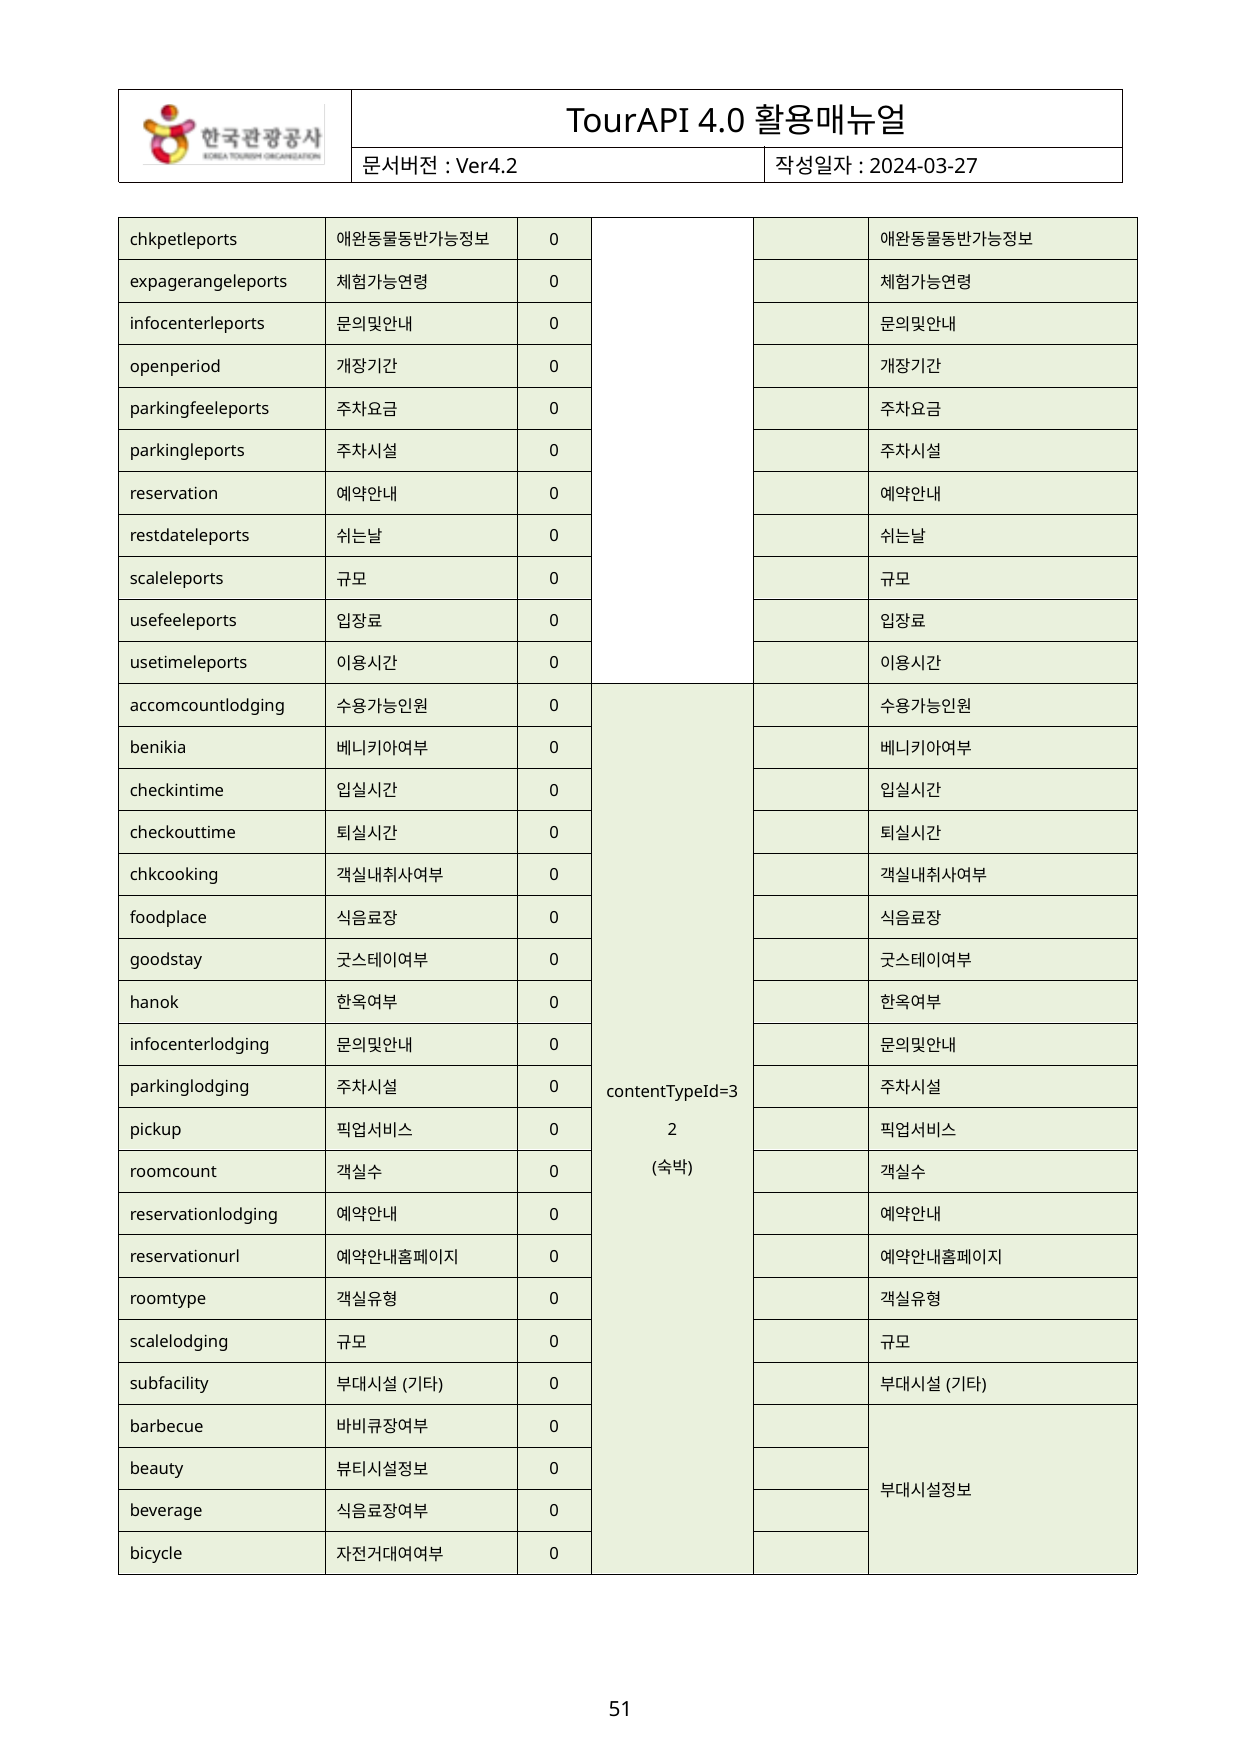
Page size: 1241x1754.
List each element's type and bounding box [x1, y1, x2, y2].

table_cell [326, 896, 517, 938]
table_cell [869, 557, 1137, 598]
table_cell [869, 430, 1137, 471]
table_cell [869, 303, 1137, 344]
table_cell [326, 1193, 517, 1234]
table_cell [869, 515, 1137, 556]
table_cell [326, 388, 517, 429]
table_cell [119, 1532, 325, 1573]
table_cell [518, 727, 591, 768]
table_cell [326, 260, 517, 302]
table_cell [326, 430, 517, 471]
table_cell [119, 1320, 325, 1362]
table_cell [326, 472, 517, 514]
picture [142, 104, 327, 167]
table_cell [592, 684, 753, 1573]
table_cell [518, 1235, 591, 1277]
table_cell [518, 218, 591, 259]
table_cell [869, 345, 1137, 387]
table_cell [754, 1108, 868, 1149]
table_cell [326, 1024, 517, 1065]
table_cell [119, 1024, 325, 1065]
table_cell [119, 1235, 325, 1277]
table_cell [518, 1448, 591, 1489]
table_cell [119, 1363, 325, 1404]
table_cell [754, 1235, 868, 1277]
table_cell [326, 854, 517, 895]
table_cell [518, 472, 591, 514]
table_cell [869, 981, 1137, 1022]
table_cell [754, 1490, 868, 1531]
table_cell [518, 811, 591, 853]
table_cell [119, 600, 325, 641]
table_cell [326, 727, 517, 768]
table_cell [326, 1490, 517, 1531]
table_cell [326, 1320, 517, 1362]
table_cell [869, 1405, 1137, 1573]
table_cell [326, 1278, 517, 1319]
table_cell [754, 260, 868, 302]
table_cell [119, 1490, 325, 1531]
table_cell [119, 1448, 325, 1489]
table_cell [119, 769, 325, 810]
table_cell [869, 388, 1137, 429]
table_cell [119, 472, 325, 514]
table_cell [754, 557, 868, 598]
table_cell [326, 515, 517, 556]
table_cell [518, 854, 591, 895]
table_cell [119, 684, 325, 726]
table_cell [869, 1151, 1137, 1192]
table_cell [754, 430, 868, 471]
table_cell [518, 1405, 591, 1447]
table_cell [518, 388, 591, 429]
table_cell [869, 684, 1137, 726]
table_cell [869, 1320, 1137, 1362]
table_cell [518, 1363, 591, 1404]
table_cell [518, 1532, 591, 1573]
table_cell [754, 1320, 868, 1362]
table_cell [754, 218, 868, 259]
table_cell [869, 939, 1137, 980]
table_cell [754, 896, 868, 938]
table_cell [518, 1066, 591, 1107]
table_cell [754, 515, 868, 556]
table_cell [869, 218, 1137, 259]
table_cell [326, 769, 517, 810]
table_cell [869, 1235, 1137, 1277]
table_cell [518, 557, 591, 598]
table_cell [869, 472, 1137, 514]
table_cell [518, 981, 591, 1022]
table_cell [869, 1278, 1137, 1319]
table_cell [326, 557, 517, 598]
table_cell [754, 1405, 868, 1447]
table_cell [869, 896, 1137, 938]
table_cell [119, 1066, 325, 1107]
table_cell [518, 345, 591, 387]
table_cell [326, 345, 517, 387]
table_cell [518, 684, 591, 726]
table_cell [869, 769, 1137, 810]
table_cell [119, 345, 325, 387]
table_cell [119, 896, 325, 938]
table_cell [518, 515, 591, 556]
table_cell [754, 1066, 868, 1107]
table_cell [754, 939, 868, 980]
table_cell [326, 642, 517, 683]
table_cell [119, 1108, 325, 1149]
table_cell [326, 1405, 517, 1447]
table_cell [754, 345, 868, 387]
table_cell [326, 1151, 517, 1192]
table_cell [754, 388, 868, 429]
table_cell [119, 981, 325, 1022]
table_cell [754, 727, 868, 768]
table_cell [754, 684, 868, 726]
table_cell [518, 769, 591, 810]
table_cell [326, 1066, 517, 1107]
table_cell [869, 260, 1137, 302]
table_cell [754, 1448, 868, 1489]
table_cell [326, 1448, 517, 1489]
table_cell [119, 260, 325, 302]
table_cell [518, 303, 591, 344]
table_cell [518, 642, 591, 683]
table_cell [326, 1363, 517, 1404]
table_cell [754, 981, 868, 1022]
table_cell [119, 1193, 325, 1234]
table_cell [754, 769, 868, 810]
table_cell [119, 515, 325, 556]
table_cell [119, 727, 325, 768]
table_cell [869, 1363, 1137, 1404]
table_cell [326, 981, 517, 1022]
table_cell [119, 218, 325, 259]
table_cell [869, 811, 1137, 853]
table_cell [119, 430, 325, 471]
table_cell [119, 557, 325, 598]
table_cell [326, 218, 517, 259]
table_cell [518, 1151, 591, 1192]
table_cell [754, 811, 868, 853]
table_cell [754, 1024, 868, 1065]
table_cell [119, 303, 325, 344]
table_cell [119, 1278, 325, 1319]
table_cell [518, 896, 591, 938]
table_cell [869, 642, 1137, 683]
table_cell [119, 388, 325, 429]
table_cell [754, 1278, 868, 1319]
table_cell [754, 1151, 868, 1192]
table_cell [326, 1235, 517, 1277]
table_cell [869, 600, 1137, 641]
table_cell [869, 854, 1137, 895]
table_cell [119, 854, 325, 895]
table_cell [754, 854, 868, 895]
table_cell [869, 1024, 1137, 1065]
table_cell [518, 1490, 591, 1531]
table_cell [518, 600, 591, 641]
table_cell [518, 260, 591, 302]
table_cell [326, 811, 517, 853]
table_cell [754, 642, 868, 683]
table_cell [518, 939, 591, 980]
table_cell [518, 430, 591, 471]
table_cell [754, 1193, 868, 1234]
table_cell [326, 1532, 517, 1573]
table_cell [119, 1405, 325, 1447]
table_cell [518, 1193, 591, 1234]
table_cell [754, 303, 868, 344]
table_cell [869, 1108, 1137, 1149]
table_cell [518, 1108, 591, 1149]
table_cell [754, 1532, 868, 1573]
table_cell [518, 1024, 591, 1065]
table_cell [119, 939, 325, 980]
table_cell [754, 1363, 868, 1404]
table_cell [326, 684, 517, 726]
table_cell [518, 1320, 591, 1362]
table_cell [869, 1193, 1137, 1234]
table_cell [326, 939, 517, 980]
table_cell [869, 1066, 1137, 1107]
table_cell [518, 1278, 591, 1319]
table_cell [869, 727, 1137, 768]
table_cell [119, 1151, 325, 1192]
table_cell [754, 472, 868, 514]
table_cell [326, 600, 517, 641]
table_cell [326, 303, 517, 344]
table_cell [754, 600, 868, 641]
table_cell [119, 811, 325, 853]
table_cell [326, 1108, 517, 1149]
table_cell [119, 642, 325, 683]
